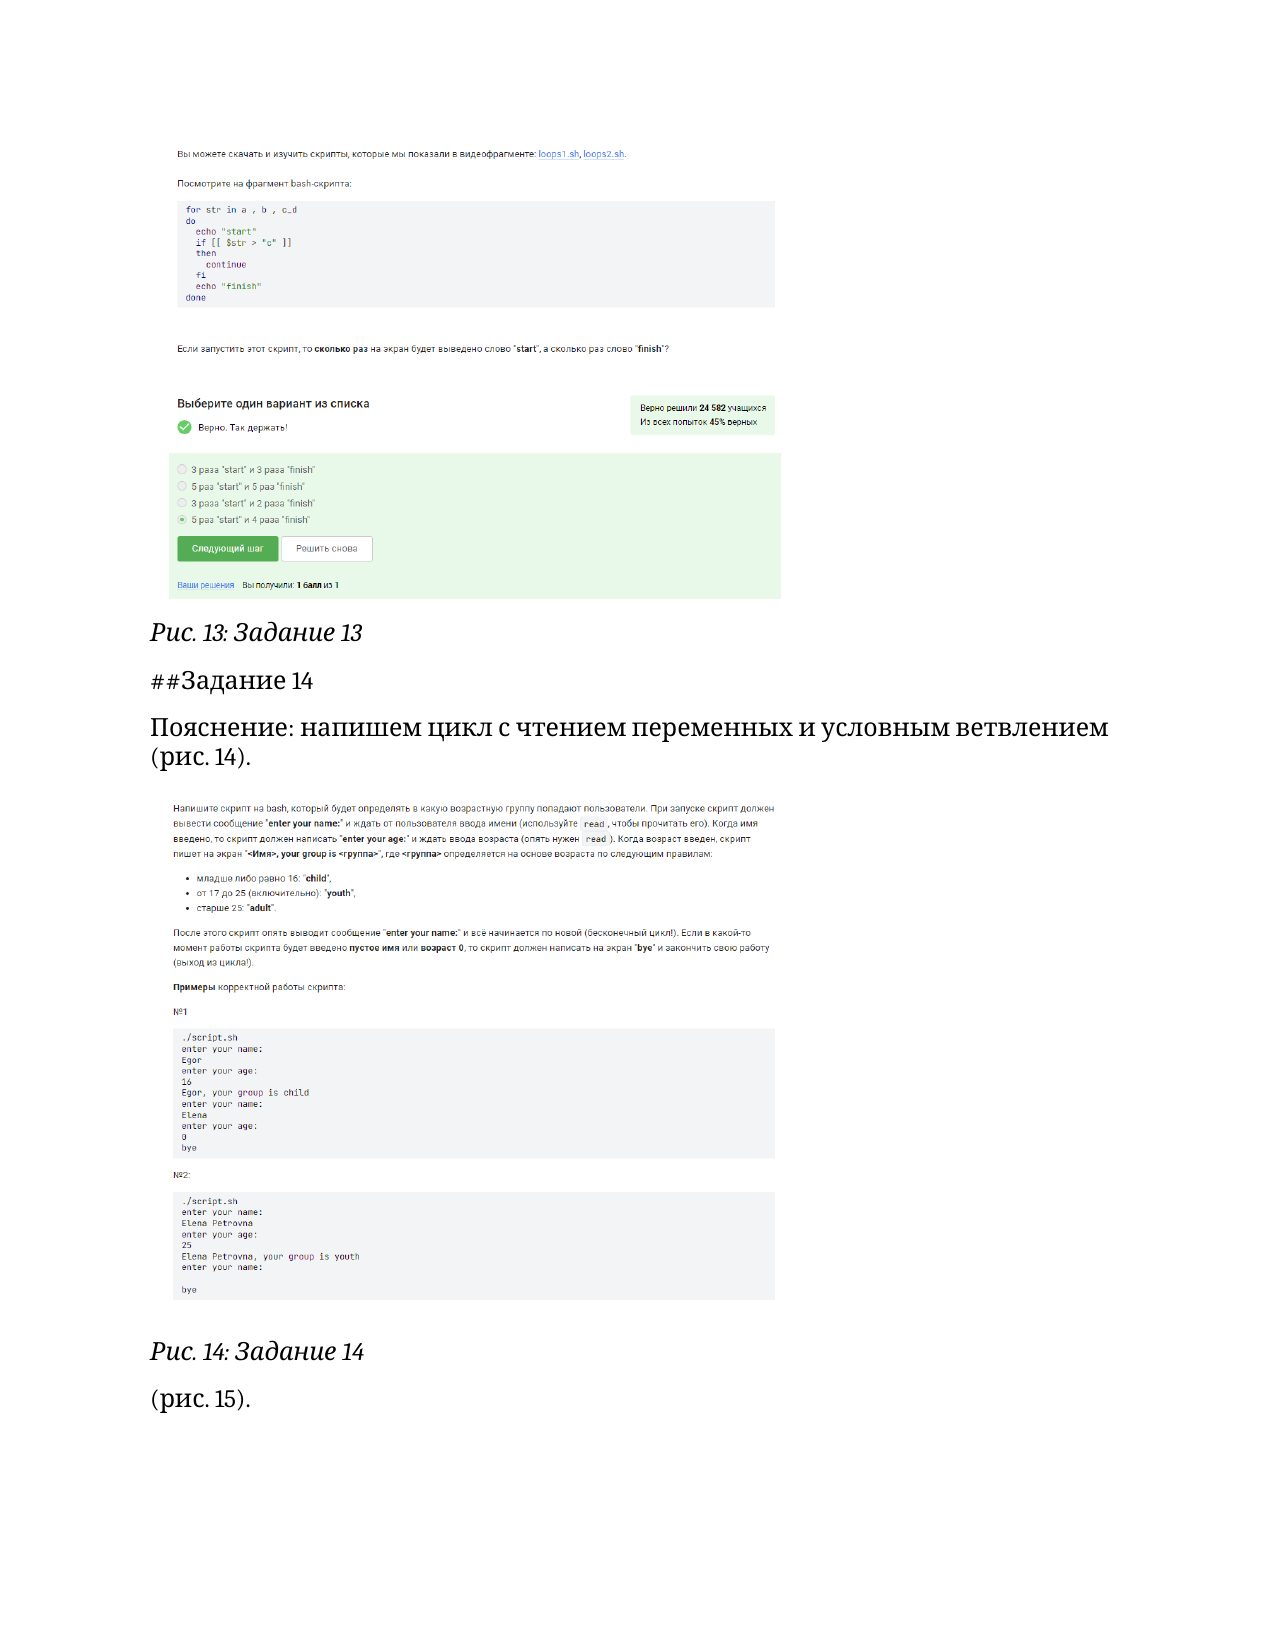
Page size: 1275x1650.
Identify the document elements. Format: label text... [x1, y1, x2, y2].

text Пояснение: напишем цикл с чтением переменных и условным ветвлением (рис. 14). [150, 714, 1125, 772]
text (рис. 15). [150, 1385, 1125, 1414]
text Рис. 14: Задание 14 [150, 1338, 1125, 1367]
text Рис. 13: Задание 13 [150, 619, 1125, 648]
picture [168, 790, 782, 1317]
picture [168, 150, 782, 599]
text ##Задание 14 [150, 667, 1125, 696]
